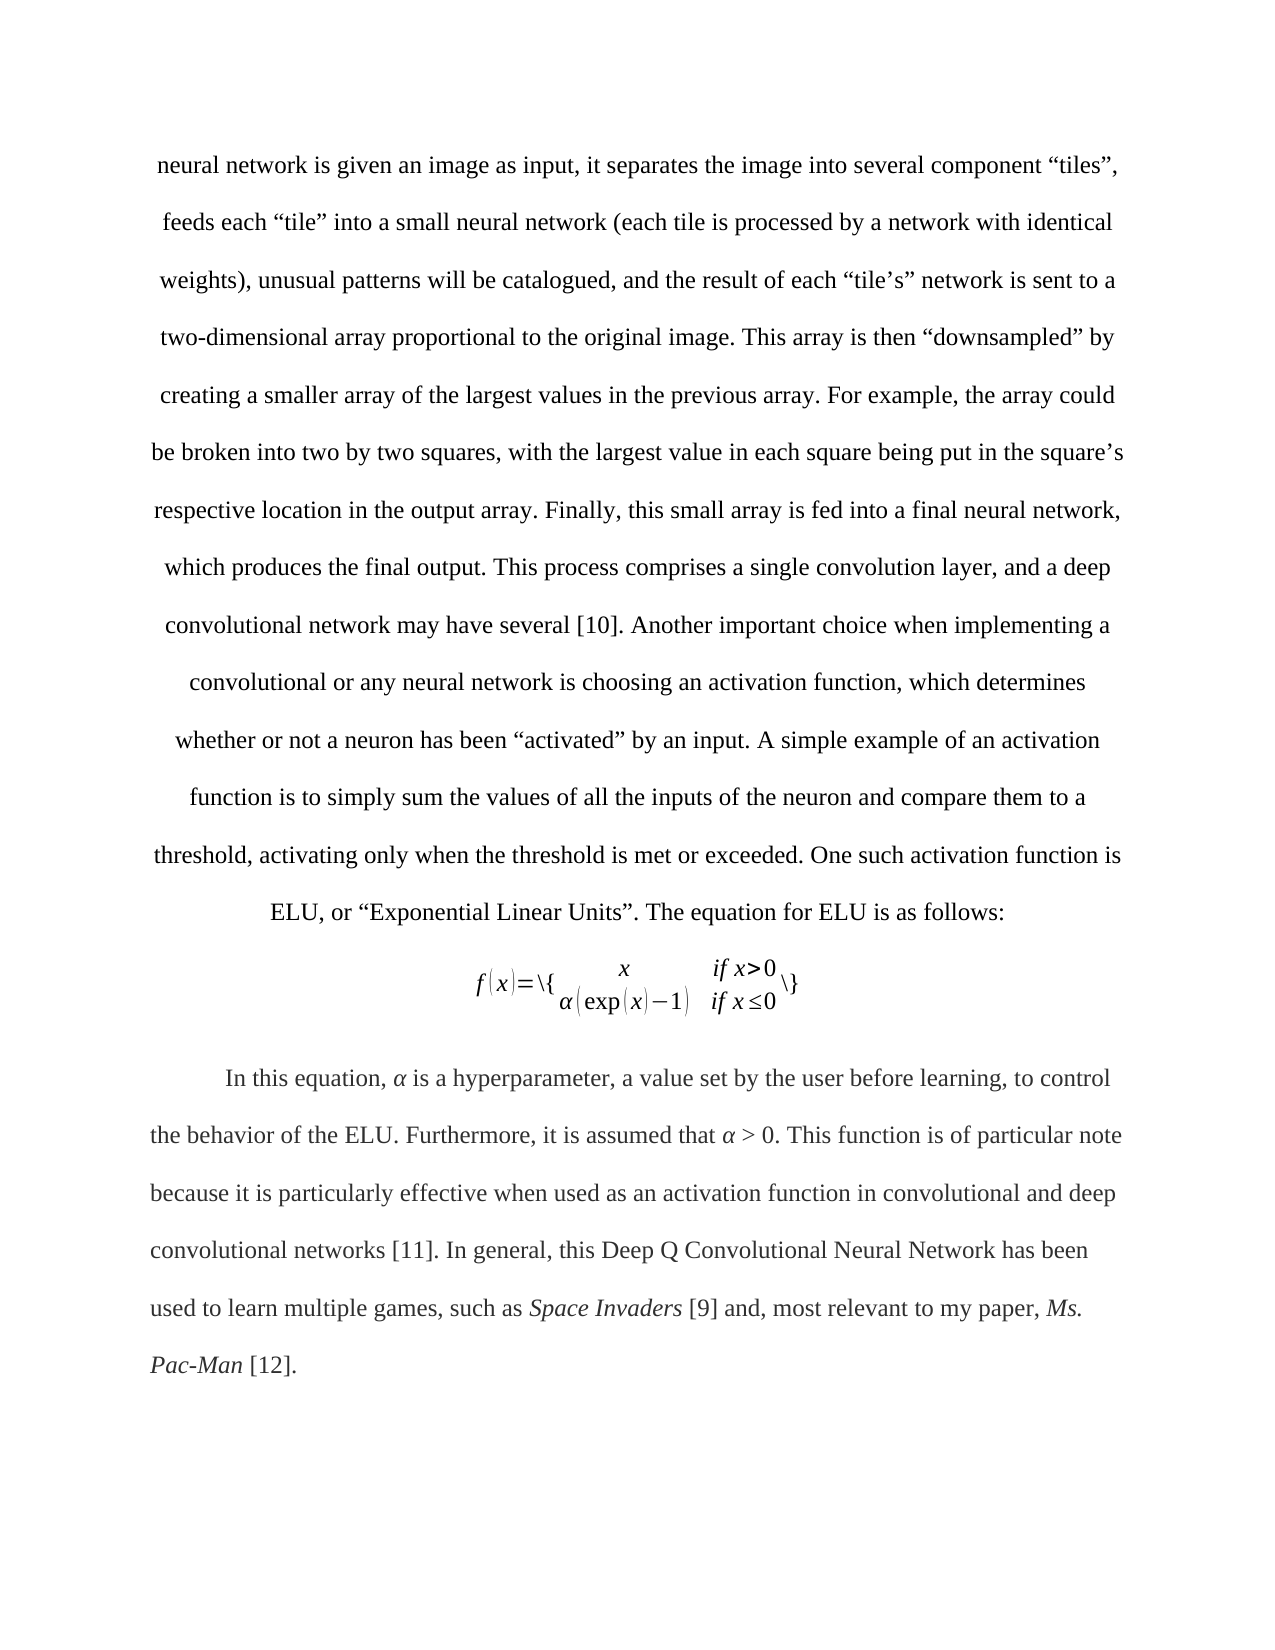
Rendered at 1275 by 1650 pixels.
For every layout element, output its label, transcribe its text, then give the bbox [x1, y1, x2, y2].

text In this equation, α is a hyperparameter, a value set by the user before learning, to control the behavior of the ELU. Furthermore, it is assumed that α > 0. This function is of particular note because it is particularly effective when used as an activation function in convolutional and deep convolutional networks [11]. In general, this Deep Q Convolutional Neural Network has been used to learn multiple games, such as Space Invaders [9] and, most relevant to my paper, Ms. Pac-Man [12]. [150, 1063, 1125, 1379]
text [150, 150, 1125, 1018]
